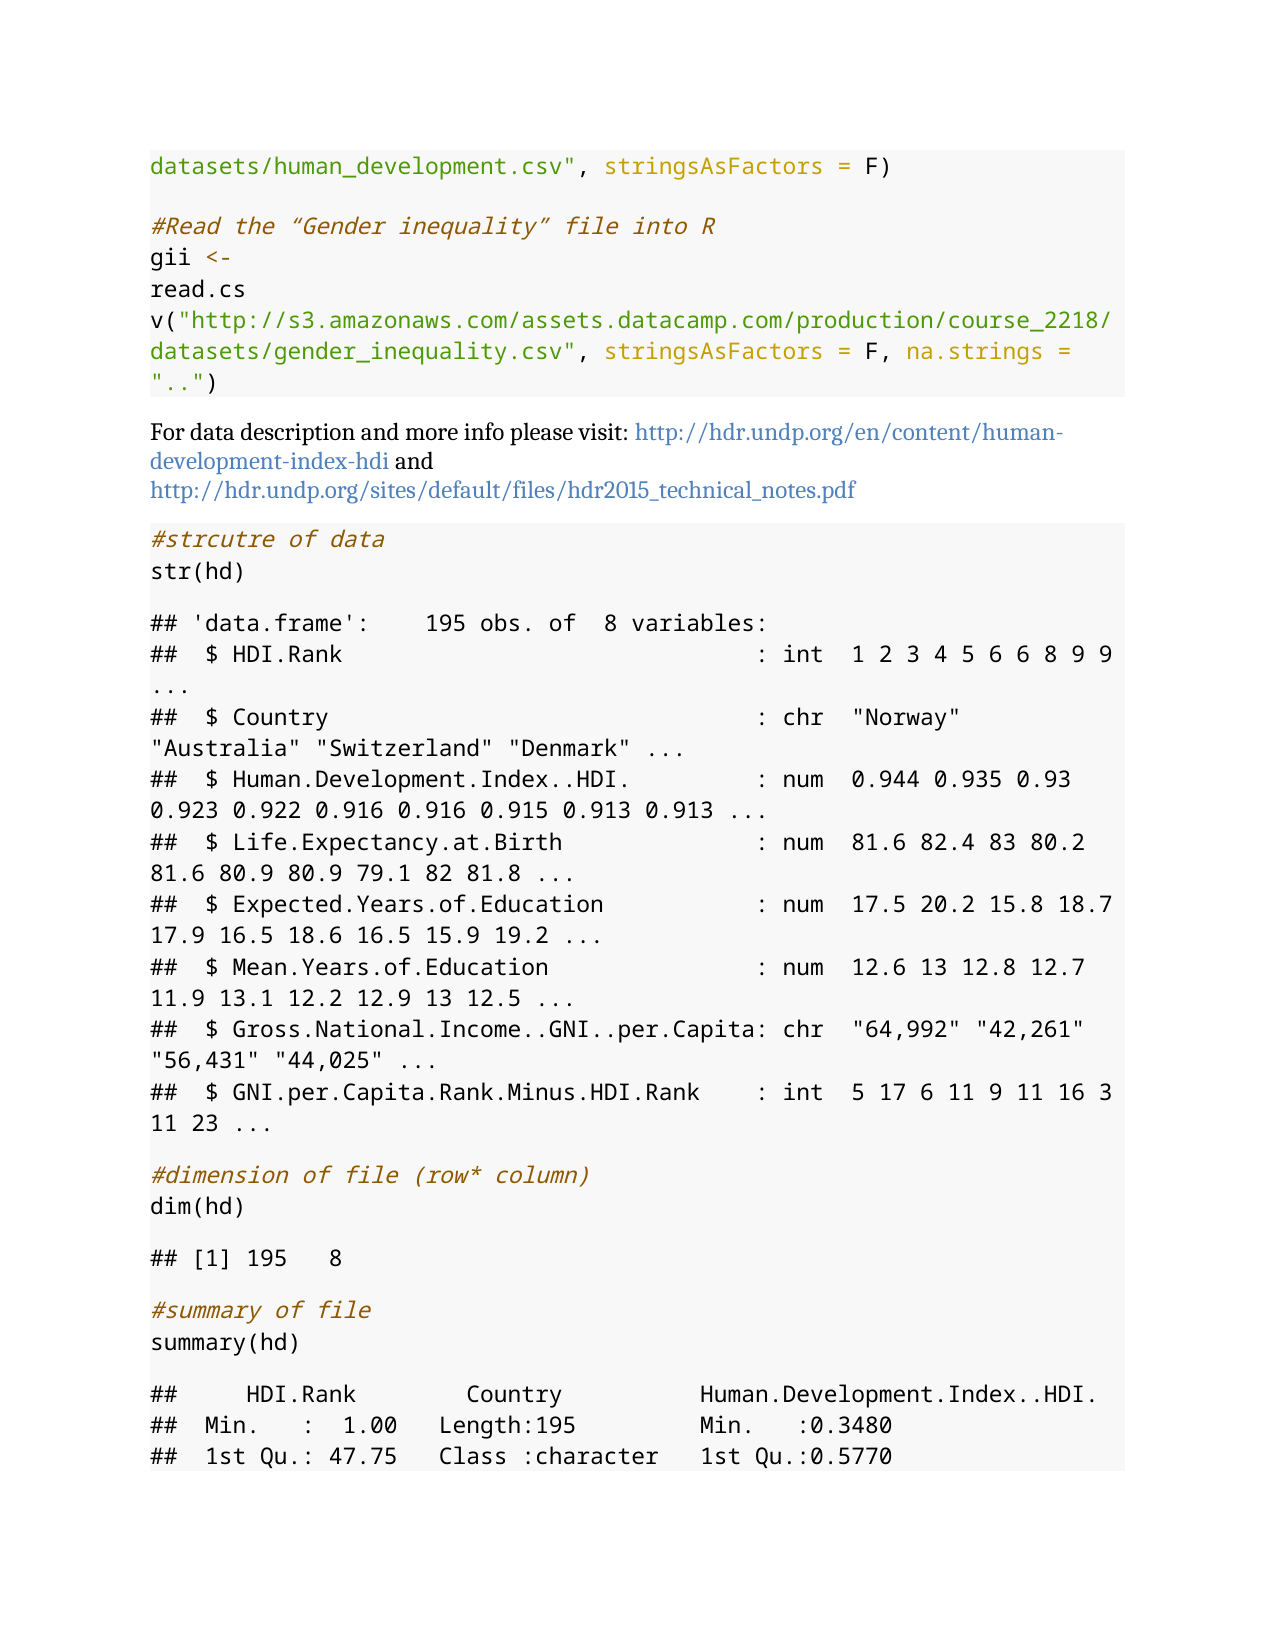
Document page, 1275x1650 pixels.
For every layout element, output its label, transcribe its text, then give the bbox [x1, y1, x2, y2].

text ## [1] 195 8 [150, 1242, 1125, 1273]
text #dimension of file (row* column) dim(hd) [246, 1159, 1125, 1221]
text #strcutre of data str(hd) [150, 523, 1125, 586]
text For data description and more info please visit: http://hdr.undp.org/en/content/human-development-index-hdi and http://hdr.undp.org/sites/default/files/hdr2015_technical_notes.pdf [150, 418, 1125, 504]
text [150, 1377, 1125, 1471]
text ## 'data.frame': 195 obs. of 8 variables: ## $ HDI.Rank : int 1 2 3 4 5 6 6 8 9 9 ... ## $ Country : chr "Norway" "Australia" "Switzerland" "Denmark" ... ## $ Human.Development.Index..HDI. : num 0.944 0.935 0.93 0.923 0.922 0.916 0.916 0.915 0.913 0.913 ... ## $ Life.Expectancy.at.Birth : num 81.6 82.4 83 80.2 81.6 80.9 80.9 79.1 82 81.8 ... ## $ Expected.Years.of.Education : num 17.5 20.2 15.8 18.7 17.9 16.5 18.6 16.5 15.9 19.2 ... ## $ Mean.Years.of.Education : num 12.6 13 12.8 12.7 11.9 13.1 12.2 12.9 13 12.5 ... ## $ Gross.National.Income..GNI..per.Capita: chr "64,992" "42,261" "56,431" "44,025" ... ## $ GNI.per.Capita.Rank.Minus.HDI.Rank : int 5 17 6 11 9 11 16 3 11 23 ... [150, 607, 1125, 1138]
text #summary of file summary(hd) [301, 1294, 1125, 1357]
